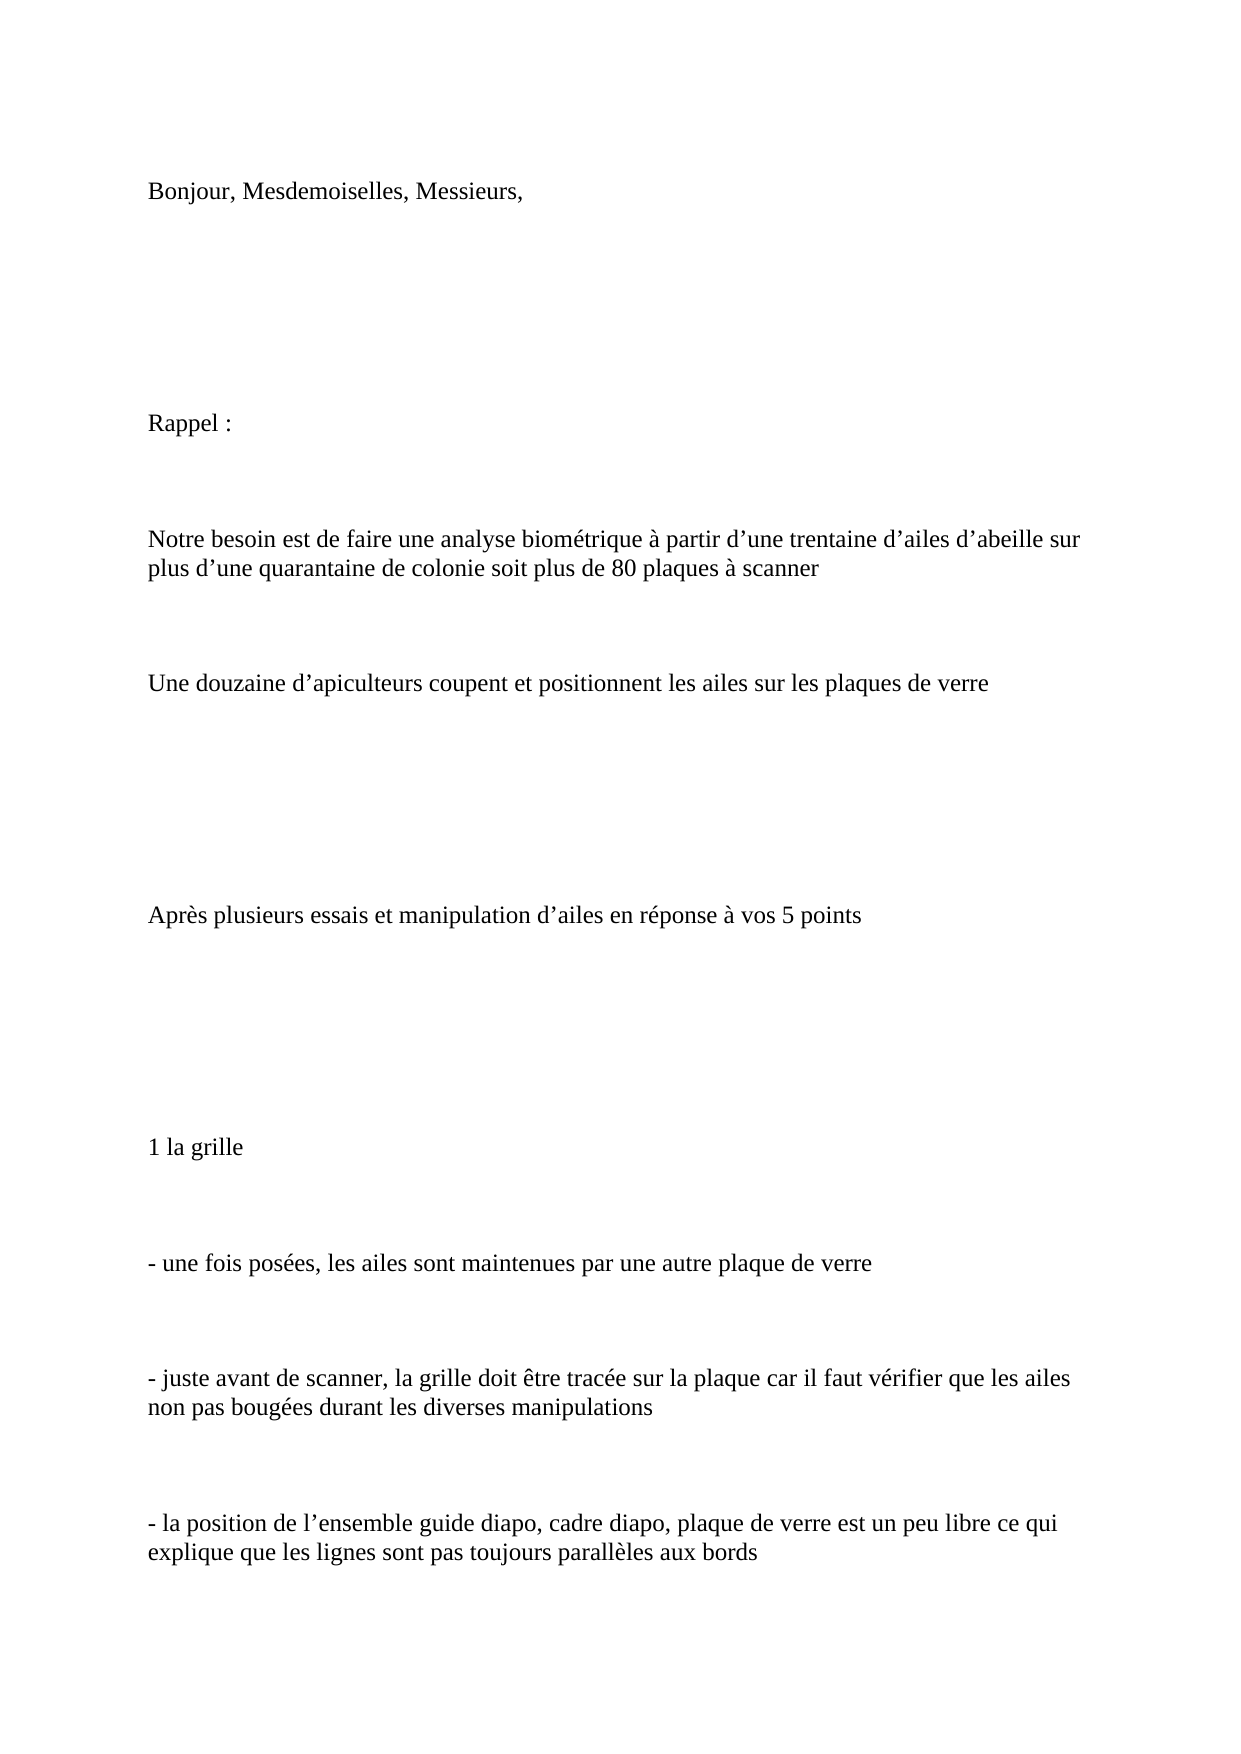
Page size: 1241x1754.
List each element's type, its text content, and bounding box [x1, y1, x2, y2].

text - juste avant de scanner, la grille doit être tracée sur la plaque car il faut vérifier que les ailes non pas bougées durant les diverses manipulations [148, 1363, 1093, 1421]
text Après plusieurs essais et manipulation d’ailes en réponse à vos 5 points [148, 900, 1093, 929]
text Bonjour, Mesdemoiselles, Messieurs, [148, 148, 1093, 205]
text 1 la grille [148, 1132, 1093, 1161]
text Notre besoin est de faire une analyse biométrique à partir d’une trentaine d’ailes d’abeille sur plus d’une quarantaine de colonie soit plus de 80 plaques à scanner [148, 524, 1093, 581]
text Rappel : [148, 408, 1093, 437]
text - une fois posées, les ailes sont maintenues par une autre plaque de verre [148, 1248, 1093, 1276]
text - la position de l’ensemble guide diapo, cadre diapo, plaque de verre est un peu libre ce qui explique que les lignes sont pas toujours parallèles aux bords [148, 1508, 1093, 1566]
text Une douzaine d’apiculteurs coupent et positionnent les ailes sur les plaques de verre [148, 668, 1093, 697]
